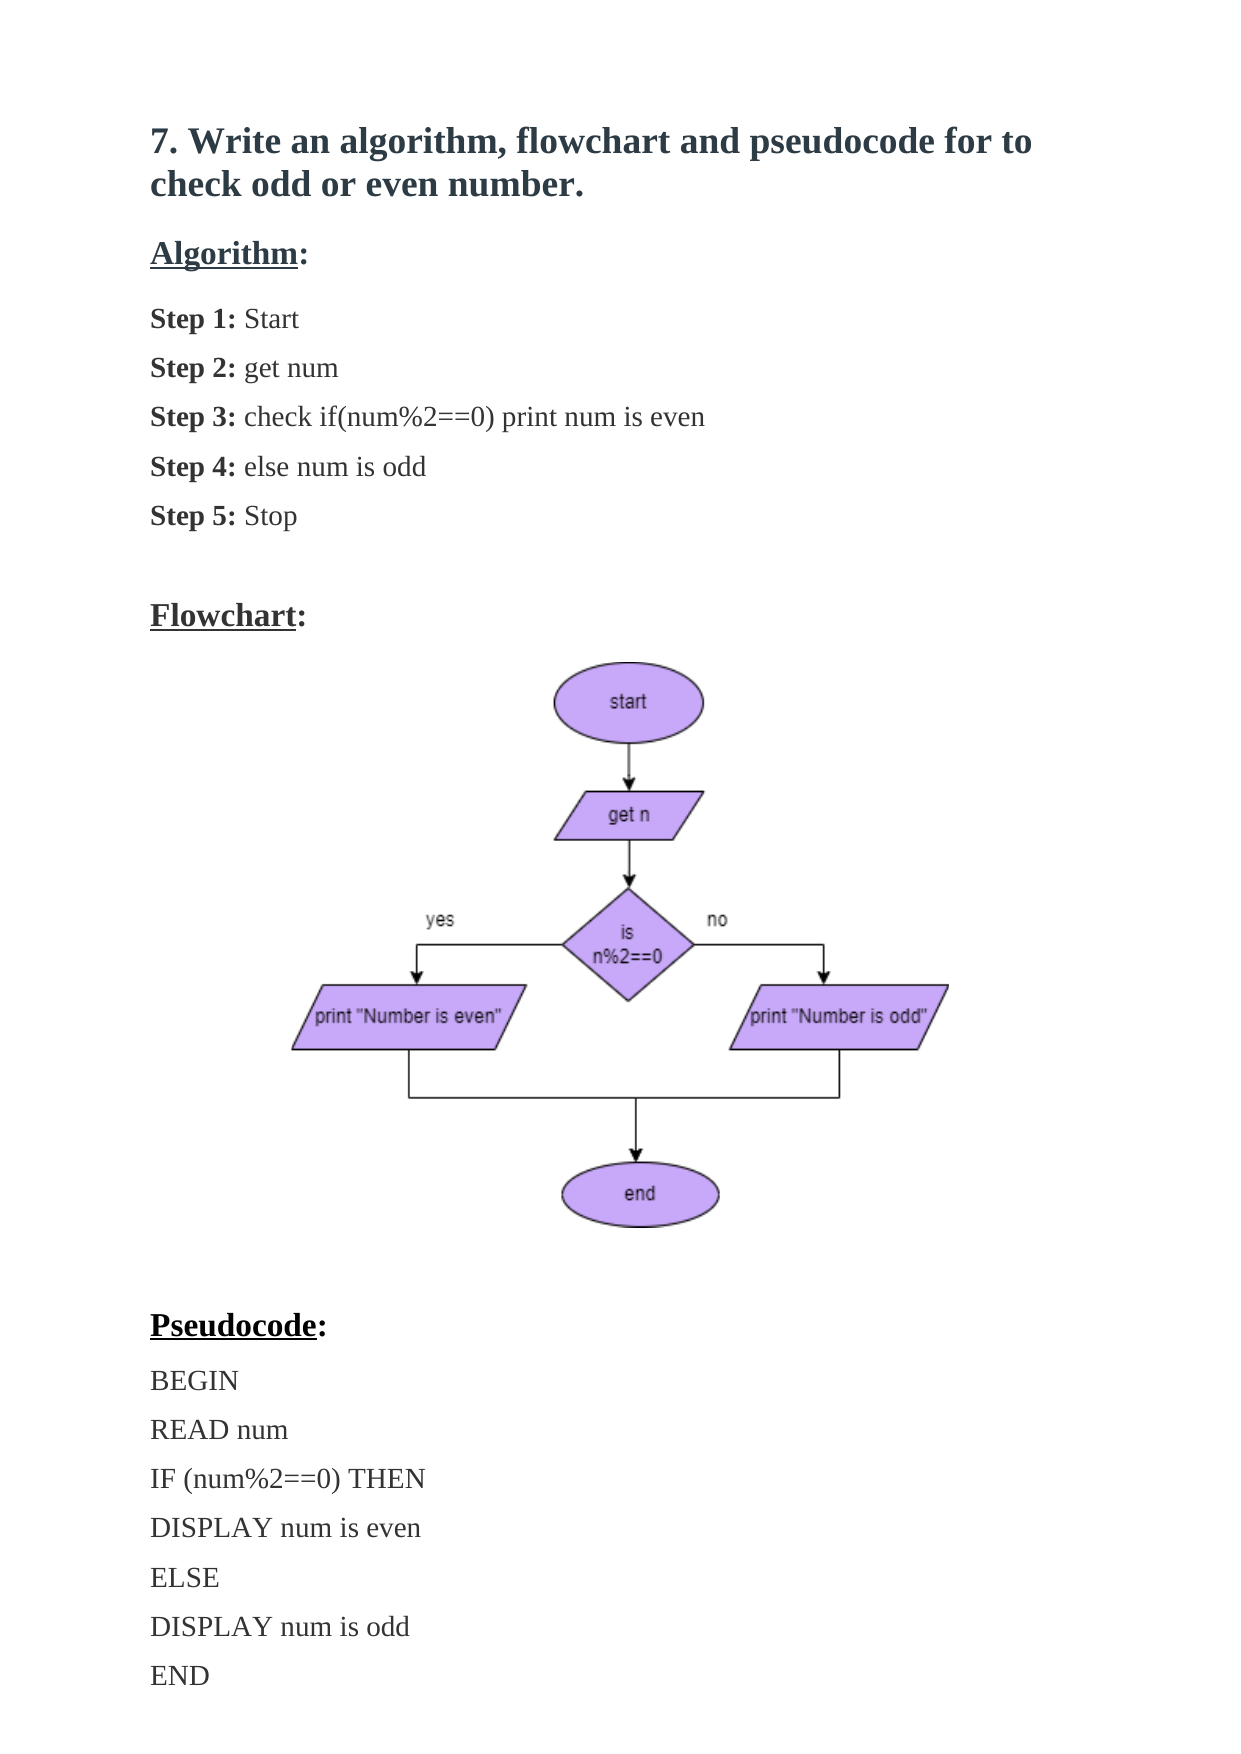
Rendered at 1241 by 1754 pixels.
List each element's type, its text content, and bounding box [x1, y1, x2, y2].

text Step 3: check if(num%2==0) print num is even [150, 399, 1092, 433]
text DISPLAY num is odd [150, 1609, 1092, 1642]
text ELSE [150, 1560, 1092, 1593]
text Algorithm: [150, 234, 1090, 272]
text Flowchart: [150, 595, 1092, 634]
text IF (num%2==0) THEN [150, 1461, 1092, 1495]
text Step 1: Start [150, 301, 1092, 335]
text END [150, 1658, 1092, 1692]
text Step 2: get num [150, 350, 1092, 384]
text READ num [150, 1412, 1092, 1446]
text BEGIN [150, 1363, 1092, 1397]
text Step 4: else num is odd [150, 449, 1092, 482]
text 7. Write an algorithm, flowchart and pseudocode for to check odd or even number. [150, 118, 1090, 204]
text DISPLAY num is even [150, 1511, 1092, 1544]
text Step 5: Stop [150, 498, 1092, 531]
text Pseudocode: [150, 1305, 1090, 1343]
